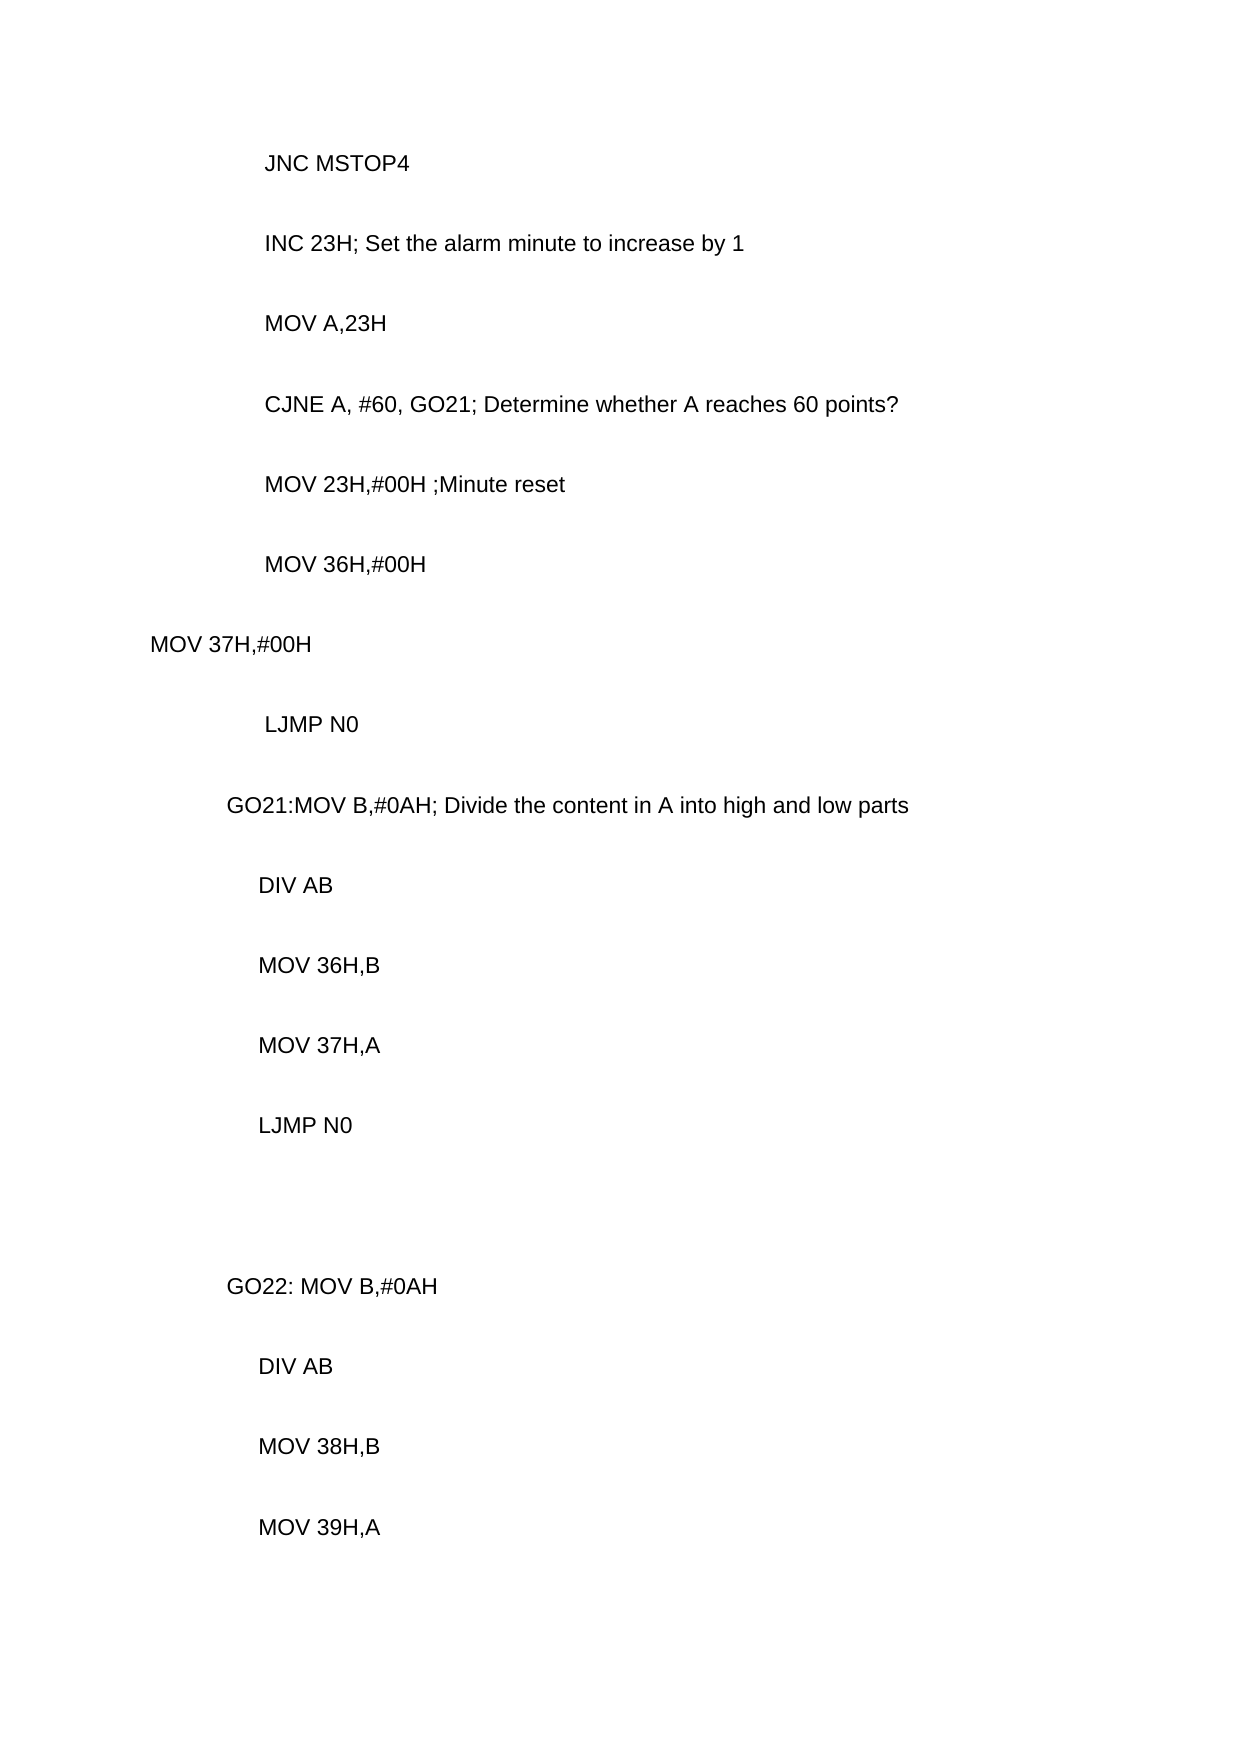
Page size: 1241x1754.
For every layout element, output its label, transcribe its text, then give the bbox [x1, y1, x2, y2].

text LJMP N0 [150, 711, 1090, 738]
text CJNE A, #60, GO21; Determine whether A reaches 60 points? [150, 391, 1090, 417]
text DIV AB [150, 1353, 1090, 1379]
text JNC MSTOP4 [150, 150, 1090, 176]
text MOV 23H,#00H ;Minute reset [150, 471, 1090, 497]
text MOV 37H,#00H [150, 631, 1090, 658]
text GO22: MOV B,#0AH [150, 1273, 1090, 1299]
text DIV AB [150, 872, 1090, 898]
text MOV 38H,B [150, 1433, 1090, 1460]
text MOV A,23H [150, 310, 1090, 337]
text MOV 36H,#00H [150, 551, 1090, 577]
text MOV 36H,B [150, 952, 1090, 978]
text INC 23H; Set the alarm minute to increase by 1 [150, 230, 1090, 257]
text MOV 39H,A [150, 1513, 1090, 1540]
text MOV 37H,A [150, 1032, 1090, 1059]
text LJMP N0 [150, 1112, 1090, 1139]
text GO21:MOV B,#0AH; Divide the content in A into high and low parts [150, 792, 1090, 818]
